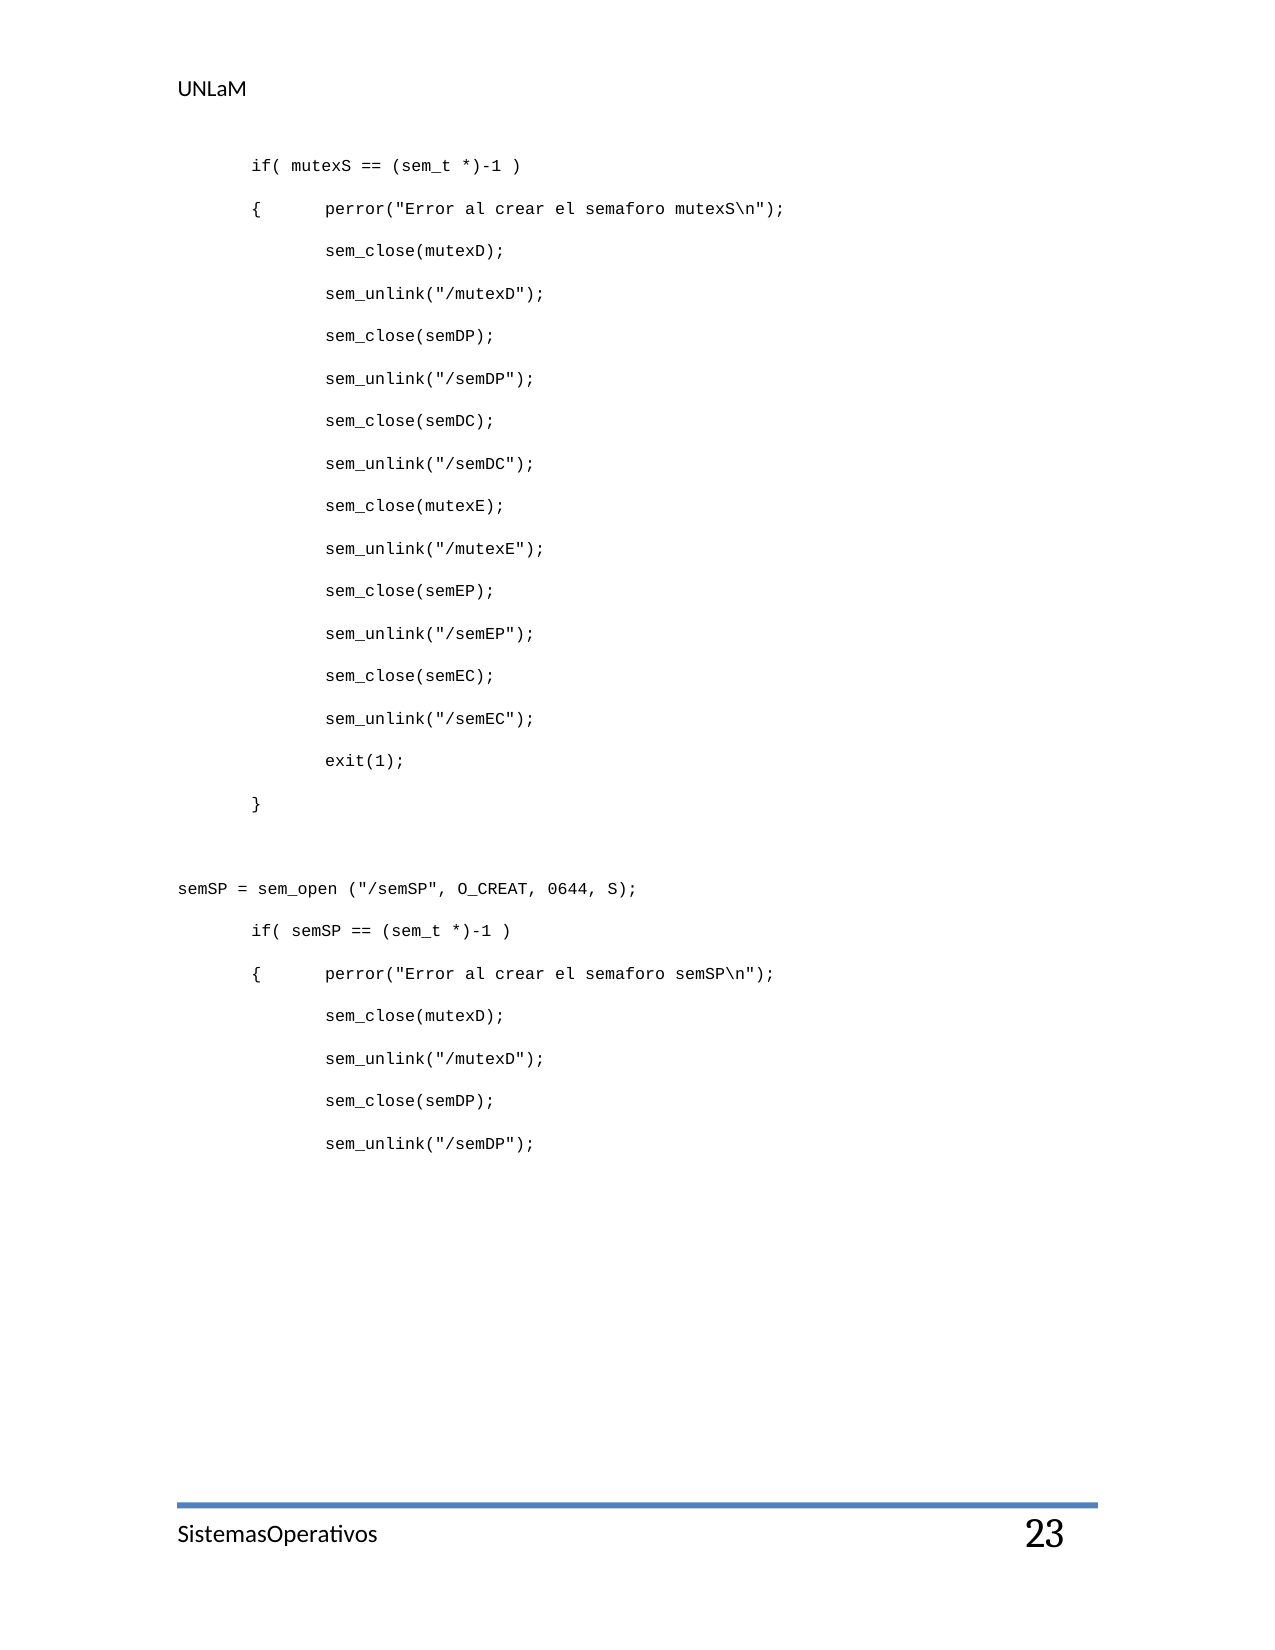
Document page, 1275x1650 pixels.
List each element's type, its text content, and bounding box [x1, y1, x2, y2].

subtitle { perror("Error al crear el semaforo mutexS\n"); [177, 200, 1098, 219]
subtitle sem_close(mutexD); [177, 243, 1098, 262]
subtitle if( semSP == (sem_t *)-1 ) [177, 923, 1098, 942]
subtitle } [177, 795, 1098, 814]
subtitle sem_unlink("/mutexD"); [177, 1050, 1098, 1069]
subtitle sem_unlink("/mutexD"); [177, 285, 1098, 304]
subtitle sem_unlink("/mutexE"); [177, 540, 1098, 559]
subtitle sem_unlink("/semDP"); [177, 1135, 1098, 1154]
subtitle sem_close(semDC); [177, 413, 1098, 432]
subtitle sem_close(semDP); [177, 1093, 1098, 1112]
subtitle sem_unlink("/semDC"); [177, 455, 1098, 474]
subtitle if( mutexS == (sem_t *)-1 ) [177, 158, 1098, 177]
subtitle sem_unlink("/semEC"); [177, 710, 1098, 729]
subtitle sem_unlink("/semEP"); [177, 625, 1098, 644]
subtitle exit(1); [177, 753, 1098, 772]
subtitle sem_close(semDP); [177, 328, 1098, 347]
subtitle sem_close(mutexD); [177, 1008, 1098, 1027]
subtitle sem_close(semEC); [177, 668, 1098, 687]
subtitle sem_unlink("/semDP"); [177, 370, 1098, 389]
subtitle sem_close(semEP); [177, 583, 1098, 602]
subtitle semSP = sem_open ("/semSP", O_CREAT, 0644, S); [177, 880, 1098, 899]
subtitle sem_close(mutexE); [177, 498, 1098, 517]
subtitle { perror("Error al crear el semaforo semSP\n"); [177, 965, 1098, 984]
